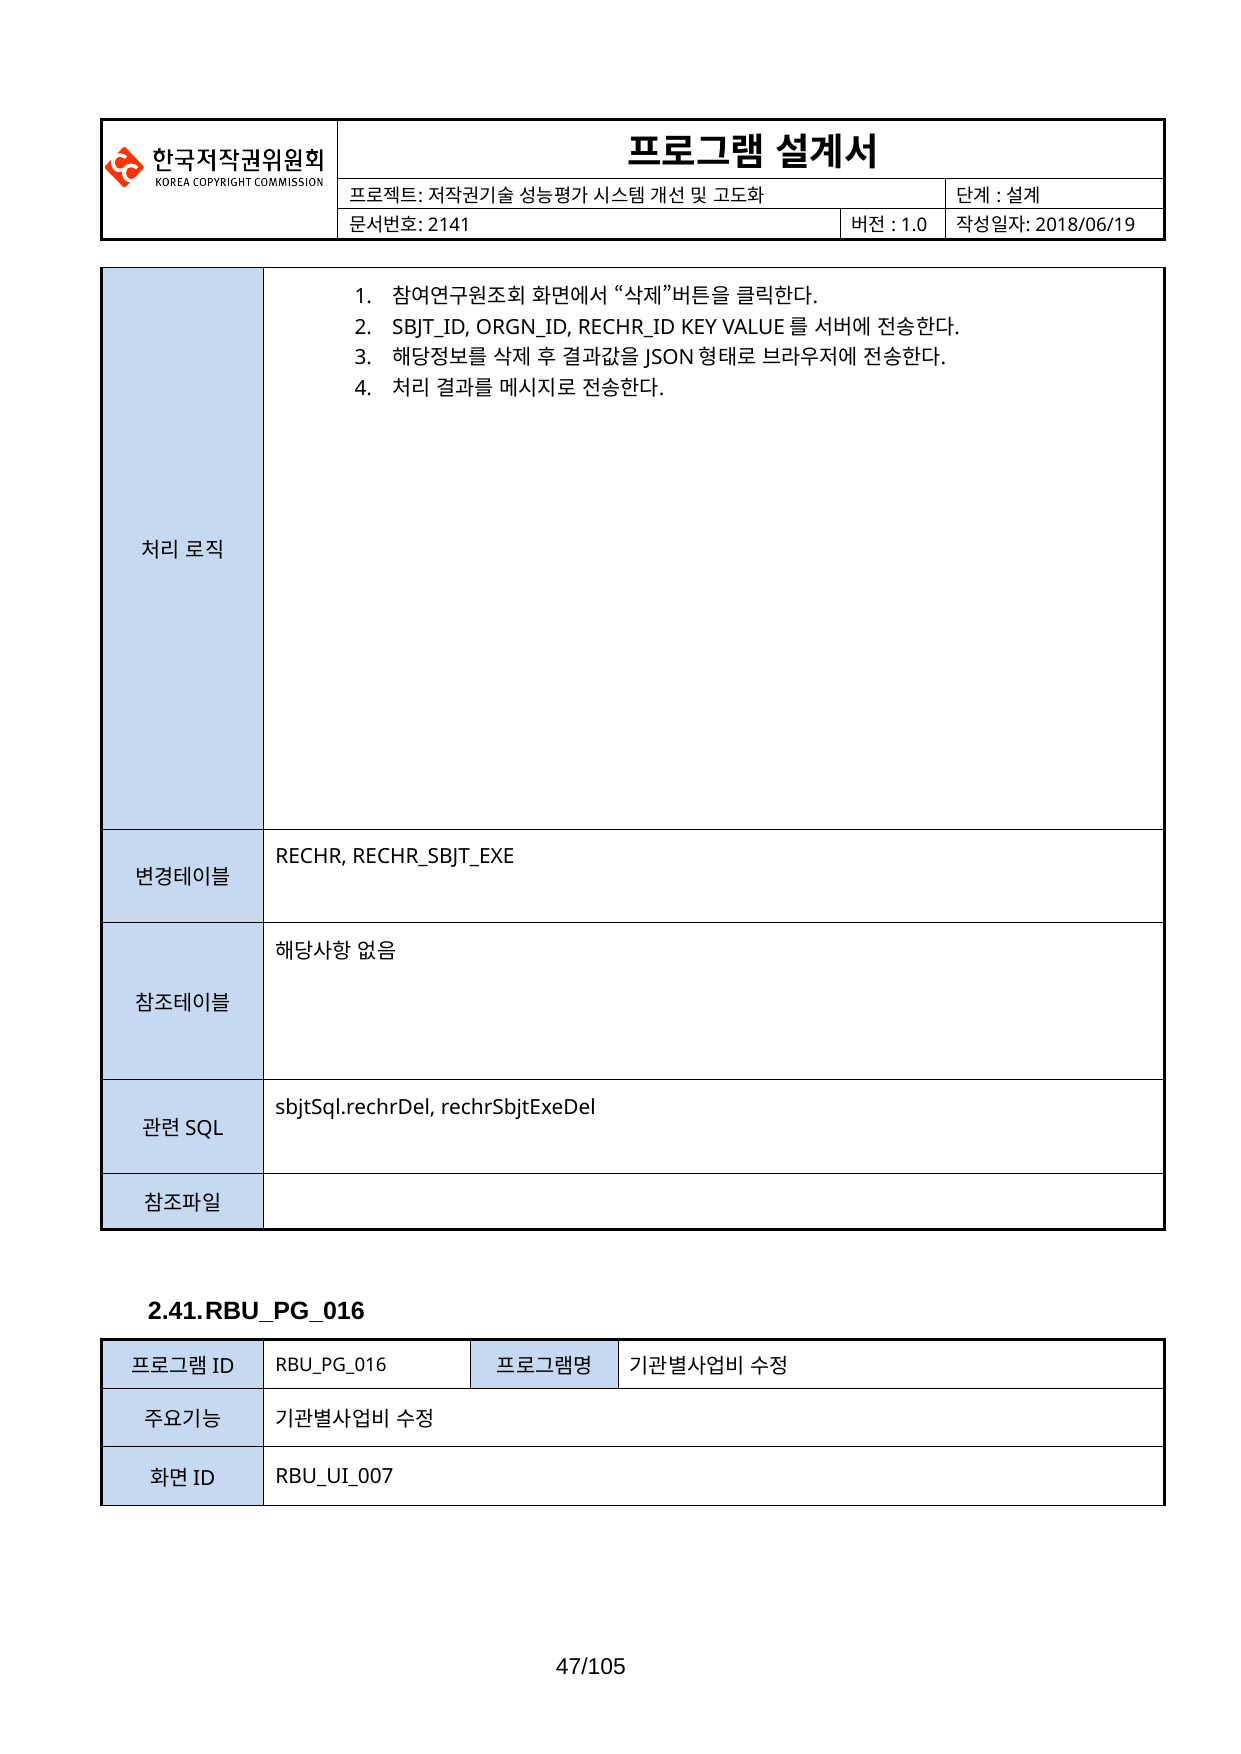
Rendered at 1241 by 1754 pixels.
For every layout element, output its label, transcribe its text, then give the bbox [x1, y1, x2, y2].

table_cell [264, 1174, 1163, 1228]
table_cell RBU_UI_007 [264, 1447, 1163, 1505]
table_cell 기관별사업비 수정 [264, 1389, 1163, 1446]
table_cell 참조파일 [103, 1174, 263, 1228]
table_cell sbjtSql.rechrDel, rechrSbjtExeDel [264, 1080, 1163, 1173]
subtitle RBU_PG_016 [148, 1296, 1092, 1325]
table_cell 참조테이블 [103, 923, 263, 1079]
table_cell RECHR, RECHR_SBJT_EXE [264, 830, 1163, 922]
table_cell 해당사항 없음 [264, 923, 1163, 1079]
table_header 프로그램명 [471, 1341, 618, 1388]
table_header 프로그램ID [103, 1341, 263, 1388]
picture [101, 141, 327, 192]
table_cell 참여연구원조회 화면에서 “삭제”버튼을 클릭한다. SBJT_ID, ORGN_ID, RECHR_ID KEY VALUE를 서버에 전송한다. 해당정보를 삭제 후 결과값을 JSON형태로 브라우저에 전송한다. 처리 결과를 메시지로 전송한다. [264, 268, 1163, 829]
table_cell 관련SQL [103, 1080, 263, 1173]
table_header RBU_PG_016 [264, 1341, 470, 1388]
table_cell 주요기능 [103, 1389, 263, 1446]
table_cell 변경테이블 [103, 830, 263, 922]
table_cell 화면ID [103, 1447, 263, 1505]
table_header 기관별사업비 수정 [619, 1341, 1163, 1388]
table_cell 처리 로직 [103, 268, 263, 829]
